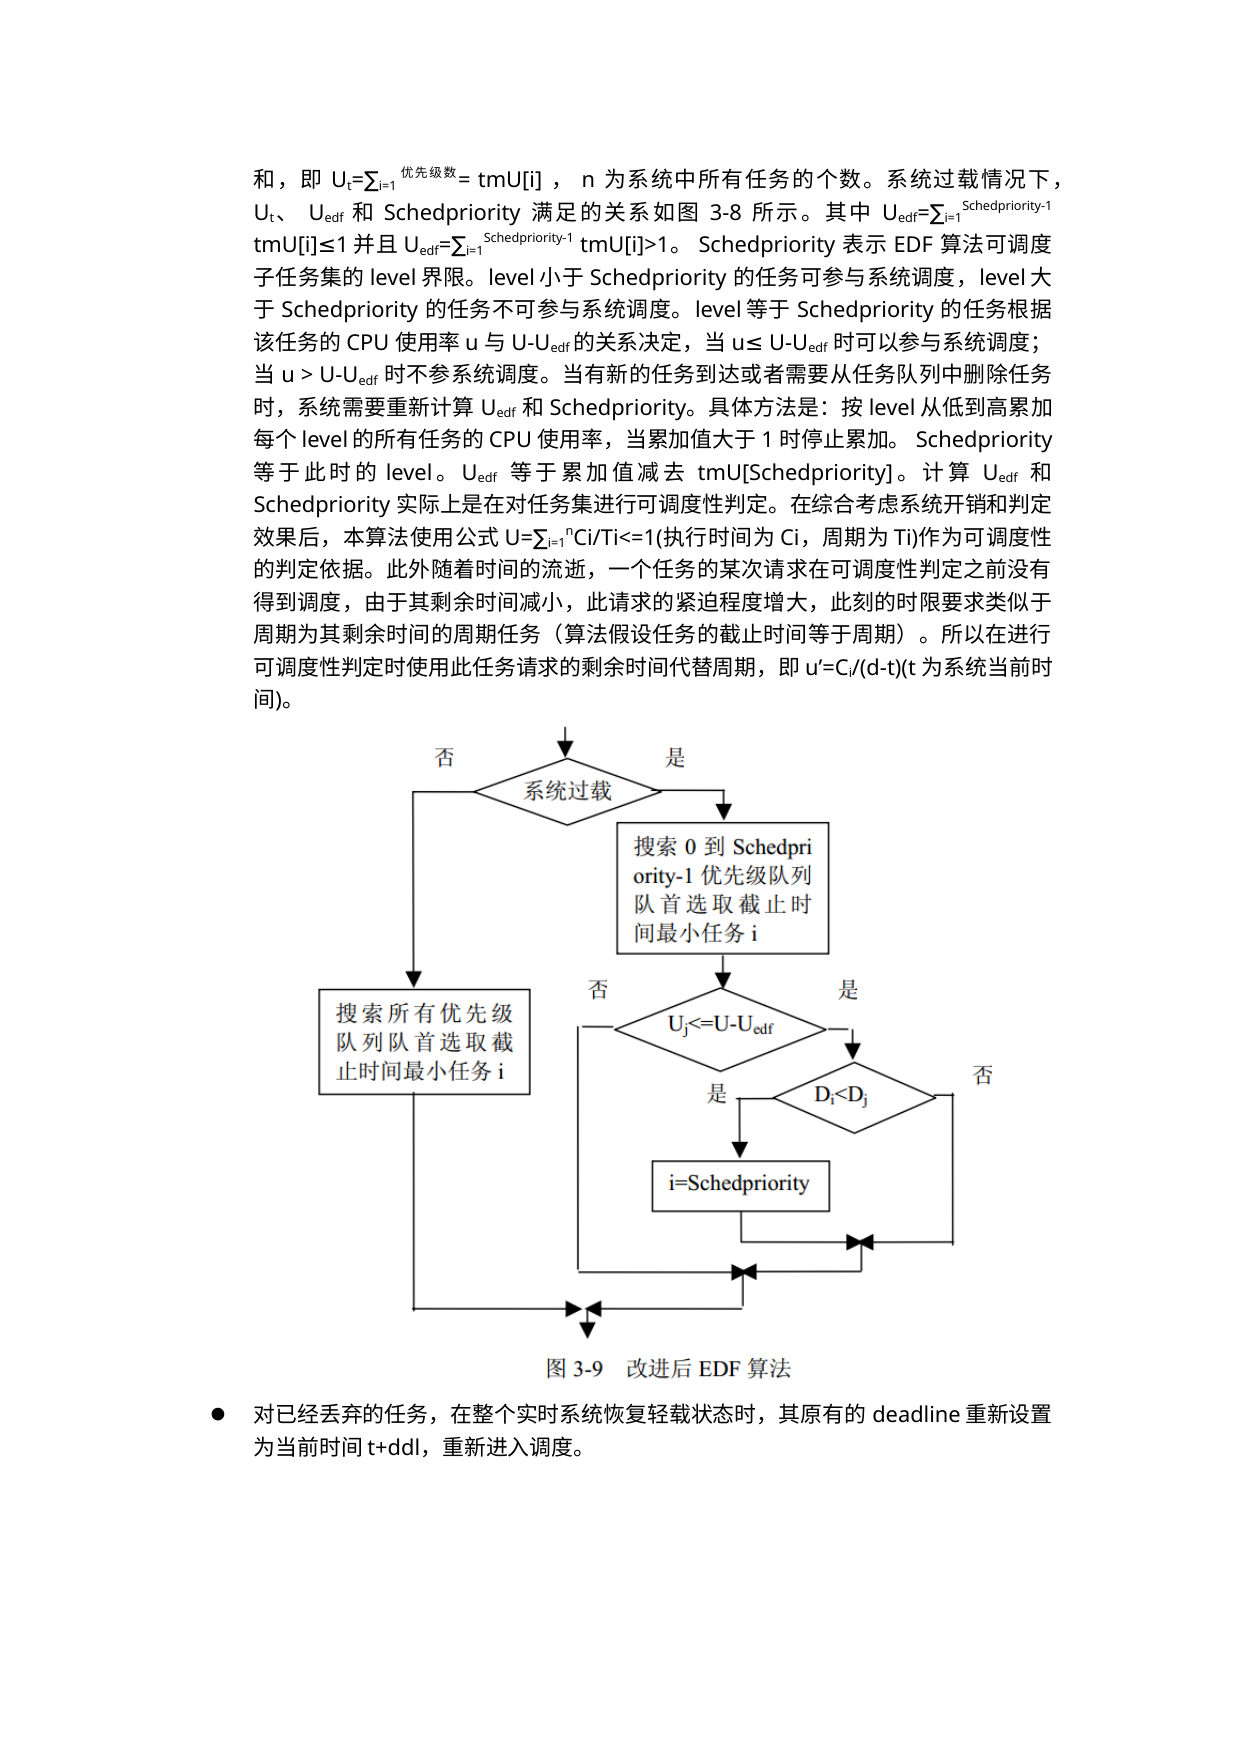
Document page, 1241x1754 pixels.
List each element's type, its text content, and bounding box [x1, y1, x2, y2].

list 对已经丢弃的任务，在整个实时系统恢复轻载状态时，其原有的deadline重新设置为当前时间t+ddl，重新进入调度。 [209, 1397, 1053, 1462]
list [253, 162, 1053, 714]
picture [253, 714, 1119, 1388]
